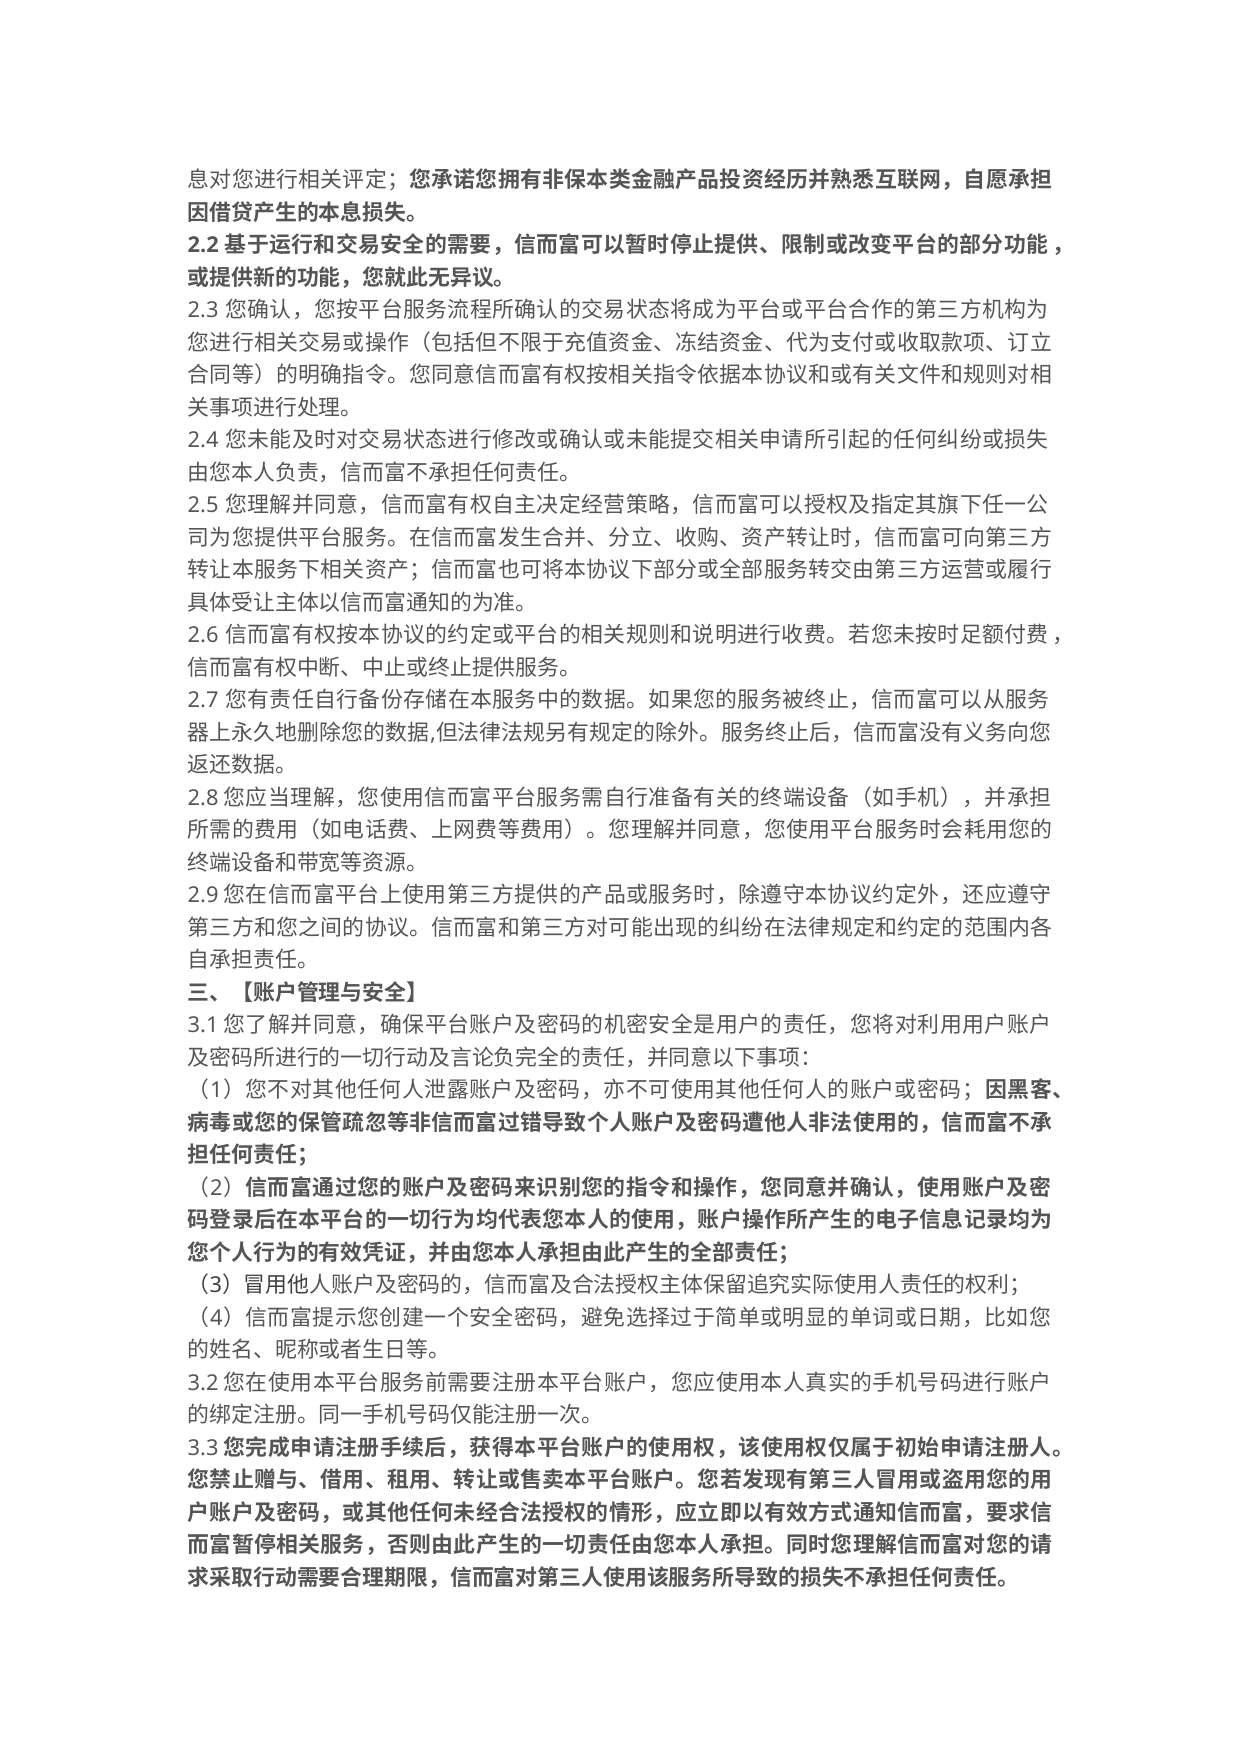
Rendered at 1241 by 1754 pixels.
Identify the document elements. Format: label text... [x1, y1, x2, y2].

text （1）您不对其他任何人泄露账户及密码，亦不可使用其他任何人的账户或密码；因黑客、病毒或您的保管疏忽等非信而富过错导致个人账户及密码遭他人非法使用的，信而富不承担任何责任； [187, 1072, 1053, 1169]
text 3.2您在使用本平台服务前需要注册本平台账户，您应使用本人真实的手机号码进行账户的绑定注册。同一手机号码仅能注册一次。 [187, 1364, 1053, 1429]
text （4）信而富提示您创建一个安全密码，避免选择过于简单或明显的单词或日期，比如您的姓名、昵称或者生日等。 [187, 1299, 1053, 1364]
text 2.7 您有责任自行备份存储在本服务中的数据。如果您的服务被终止，信而富可以从服务器上永久地删除您的数据,但法律法规另有规定的除外。服务终止后，信而富没有义务向您返还数据。 [187, 682, 1053, 779]
text 2.4 您未能及时对交易状态进行修改或确认或未能提交相关申请所引起的任何纠纷或损失由您本人负责，信而富不承担任何责任。 [187, 422, 1053, 487]
text 2.5 您理解并同意，信而富有权自主决定经营策略，信而富可以授权及指定其旗下任一公司为您提供平台服务。在信而富发生合并、分立、收购、资产转让时，信而富可向第三方转让本服务下相关资产；信而富也可将本协议下部分或全部服务转交由第三方运营或履行。具体受让主体以信而富通知的为准。 [187, 487, 1053, 617]
text 2.3 您确认，您按平台服务流程所确认的交易状态将成为平台或平台合作的第三方机构为您进行相关交易或操作（包括但不限于充值资金、冻结资金、代为支付或收取款项、订立合同等）的明确指令。您同意信而富有权按相关指令依据本协议和或有关文件和规则对相关事项进行处理。 [187, 292, 1053, 422]
text 三、【账户管理与安全】 [187, 974, 1053, 1007]
text 3.1您了解并同意，确保平台账户及密码的机密安全是用户的责任，您将对利用用户账户及密码所进行的一切行动及言论负完全的责任，并同意以下事项： [187, 1007, 1053, 1072]
text 2.9您在信而富平台上使用第三方提供的产品或服务时，除遵守本协议约定外，还应遵守第三方和您之间的协议。信而富和第三方对可能出现的纠纷在法律规定和约定的范围内各自承担责任。 [187, 877, 1053, 974]
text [187, 162, 1053, 227]
text 3.3您完成申请注册手续后，获得本平台账户的使用权，该使用权仅属于初始申请注册人。您禁止赠与、借用、租用、转让或售卖本平台账户。您若发现有第三人冒用或盗用您的用户账户及密码，或其他任何未经合法授权的情形，应立即以有效方式通知信而富，要求信而富暂停相关服务，否则由此产生的一切责任由您本人承担。同时您理解信而富对您的请求采取行动需要合理期限，信而富对第三人使用该服务所导致的损失不承担任何责任。 [187, 1429, 1053, 1592]
text 2.8您应当理解，您使用信而富平台服务需自行准备有关的终端设备（如手机），并承担所需的费用（如电话费、上网费等费用）。您理解并同意，您使用平台服务时会耗用您的终端设备和带宽等资源。 [187, 779, 1053, 877]
text 2.2 基于运行和交易安全的需要，信而富可以暂时停止提供、限制或改变平台的部分功能，或提供新的功能，您就此无异议。 [187, 227, 1053, 292]
text 2.6 信而富有权按本协议的约定或平台的相关规则和说明进行收费。若您未按时足额付费，信而富有权中断、中止或终止提供服务。 [187, 617, 1053, 682]
text （3）冒用他人账户及密码的，信而富及合法授权主体保留追究实际使用人责任的权利； [187, 1267, 1053, 1299]
text （2）信而富通过您的账户及密码来识别您的指令和操作，您同意并确认，使用账户及密码登录后在本平台的一切行为均代表您本人的使用，账户操作所产生的电子信息记录均为您个人行为的有效凭证，并由您本人承担由此产生的全部责任； [187, 1169, 1053, 1267]
